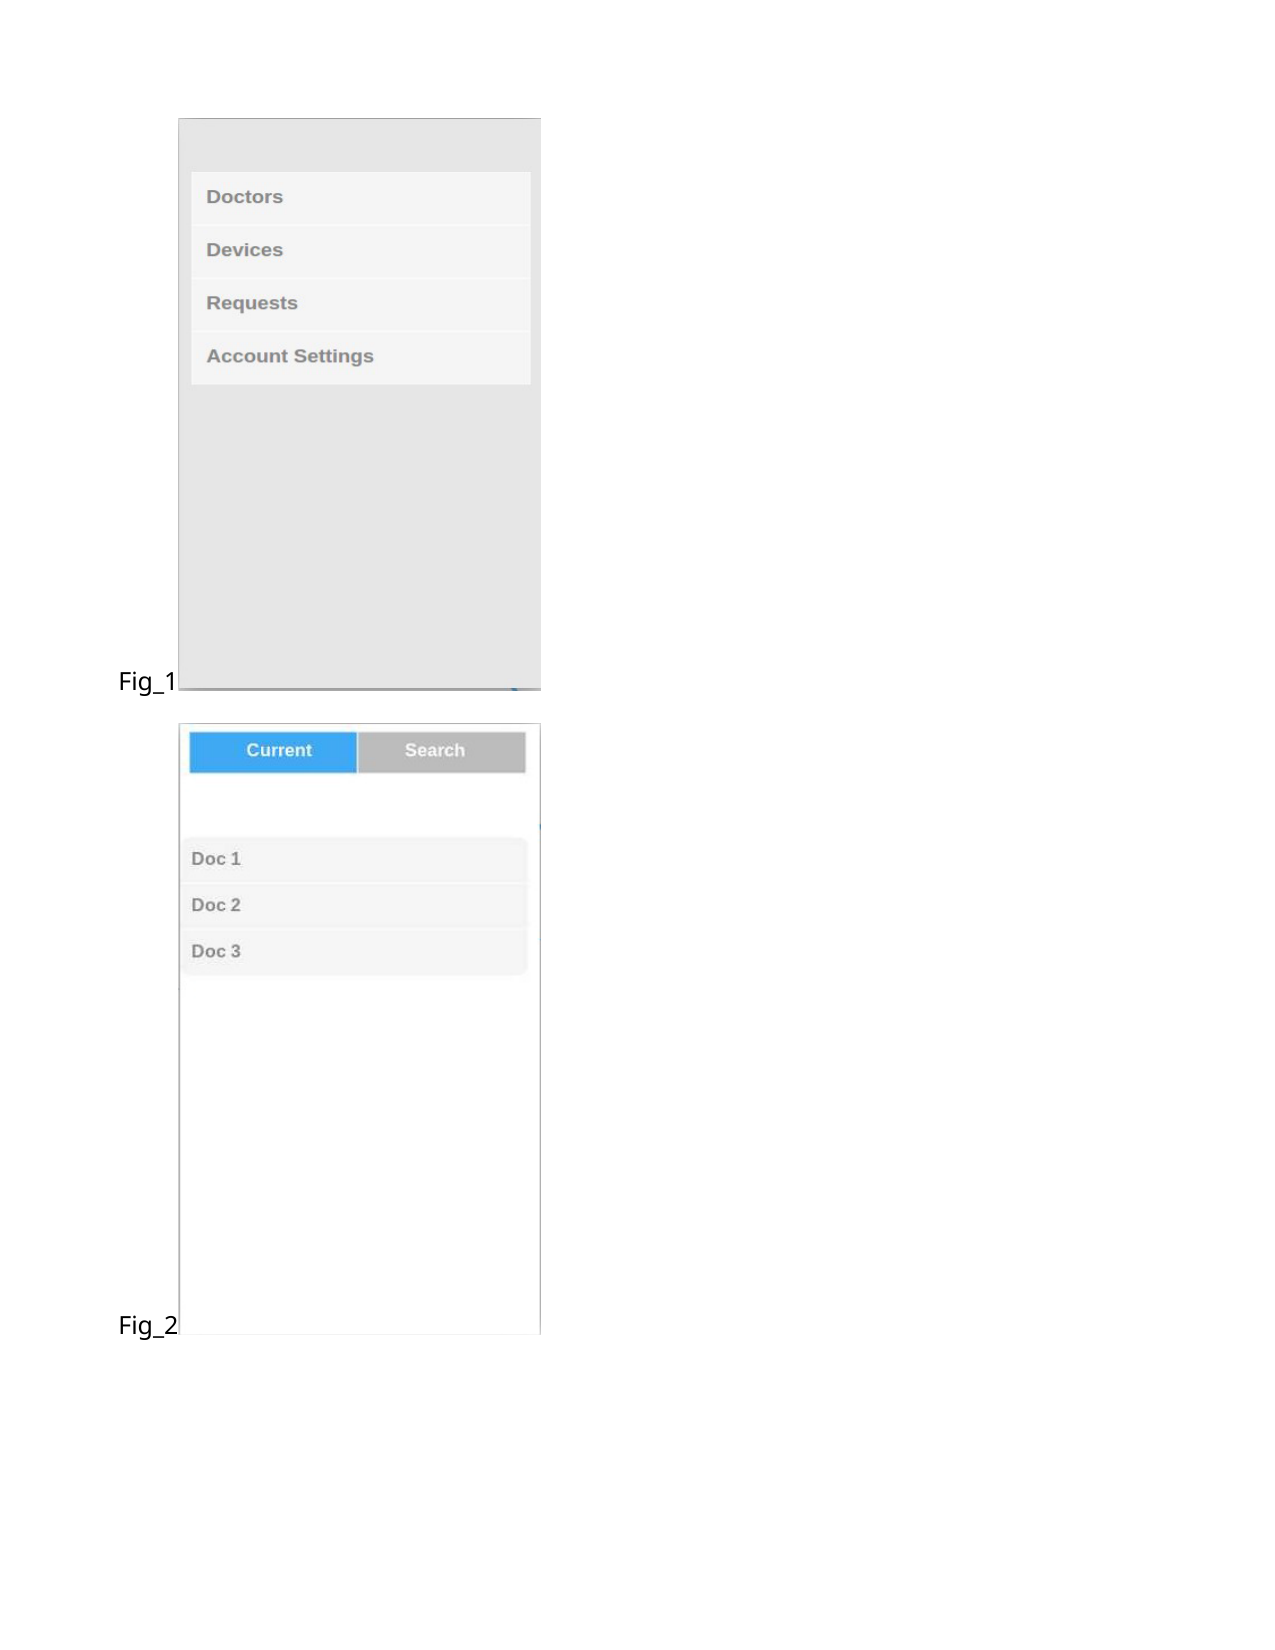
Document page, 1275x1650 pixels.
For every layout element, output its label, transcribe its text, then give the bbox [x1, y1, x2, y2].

text Fig_1 [118, 118, 1157, 697]
text Fig_2 [118, 723, 1157, 1341]
